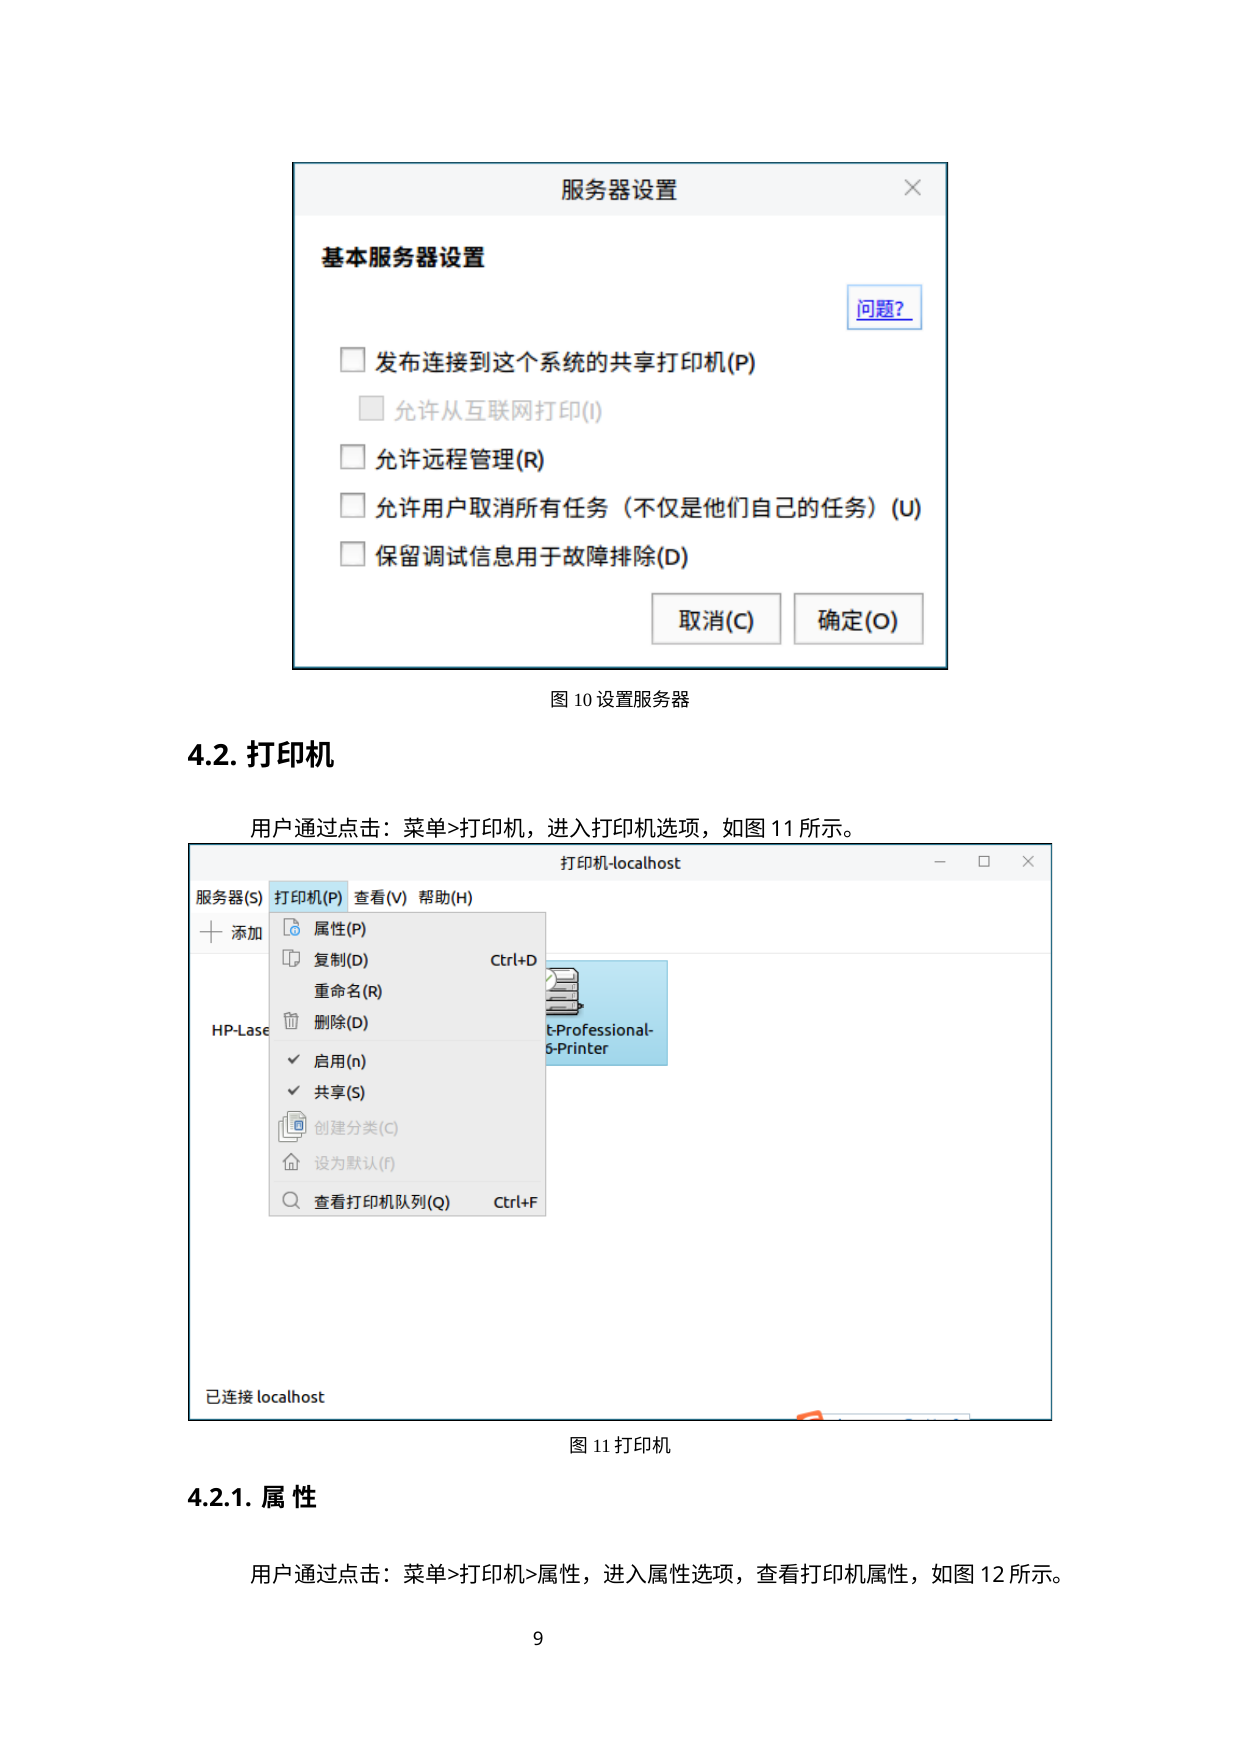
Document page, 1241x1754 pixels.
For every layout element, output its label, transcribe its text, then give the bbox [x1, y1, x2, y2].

text 用户通过点击：菜单>打印机>属性，进入属性选项，查看打印机属性，如图12所示。 [187, 1556, 1053, 1589]
subtitle 属 性 [187, 1463, 1053, 1528]
text 用户通过点击：菜单>打印机，进入打印机选项，如图11所示。 [187, 811, 1053, 843]
text 图 11 打印机 [187, 1428, 1053, 1461]
picture [292, 162, 949, 670]
subtitle 打印机 [187, 721, 1053, 786]
text 图 10 设置服务器 [187, 682, 1053, 714]
picture [188, 843, 1053, 1421]
